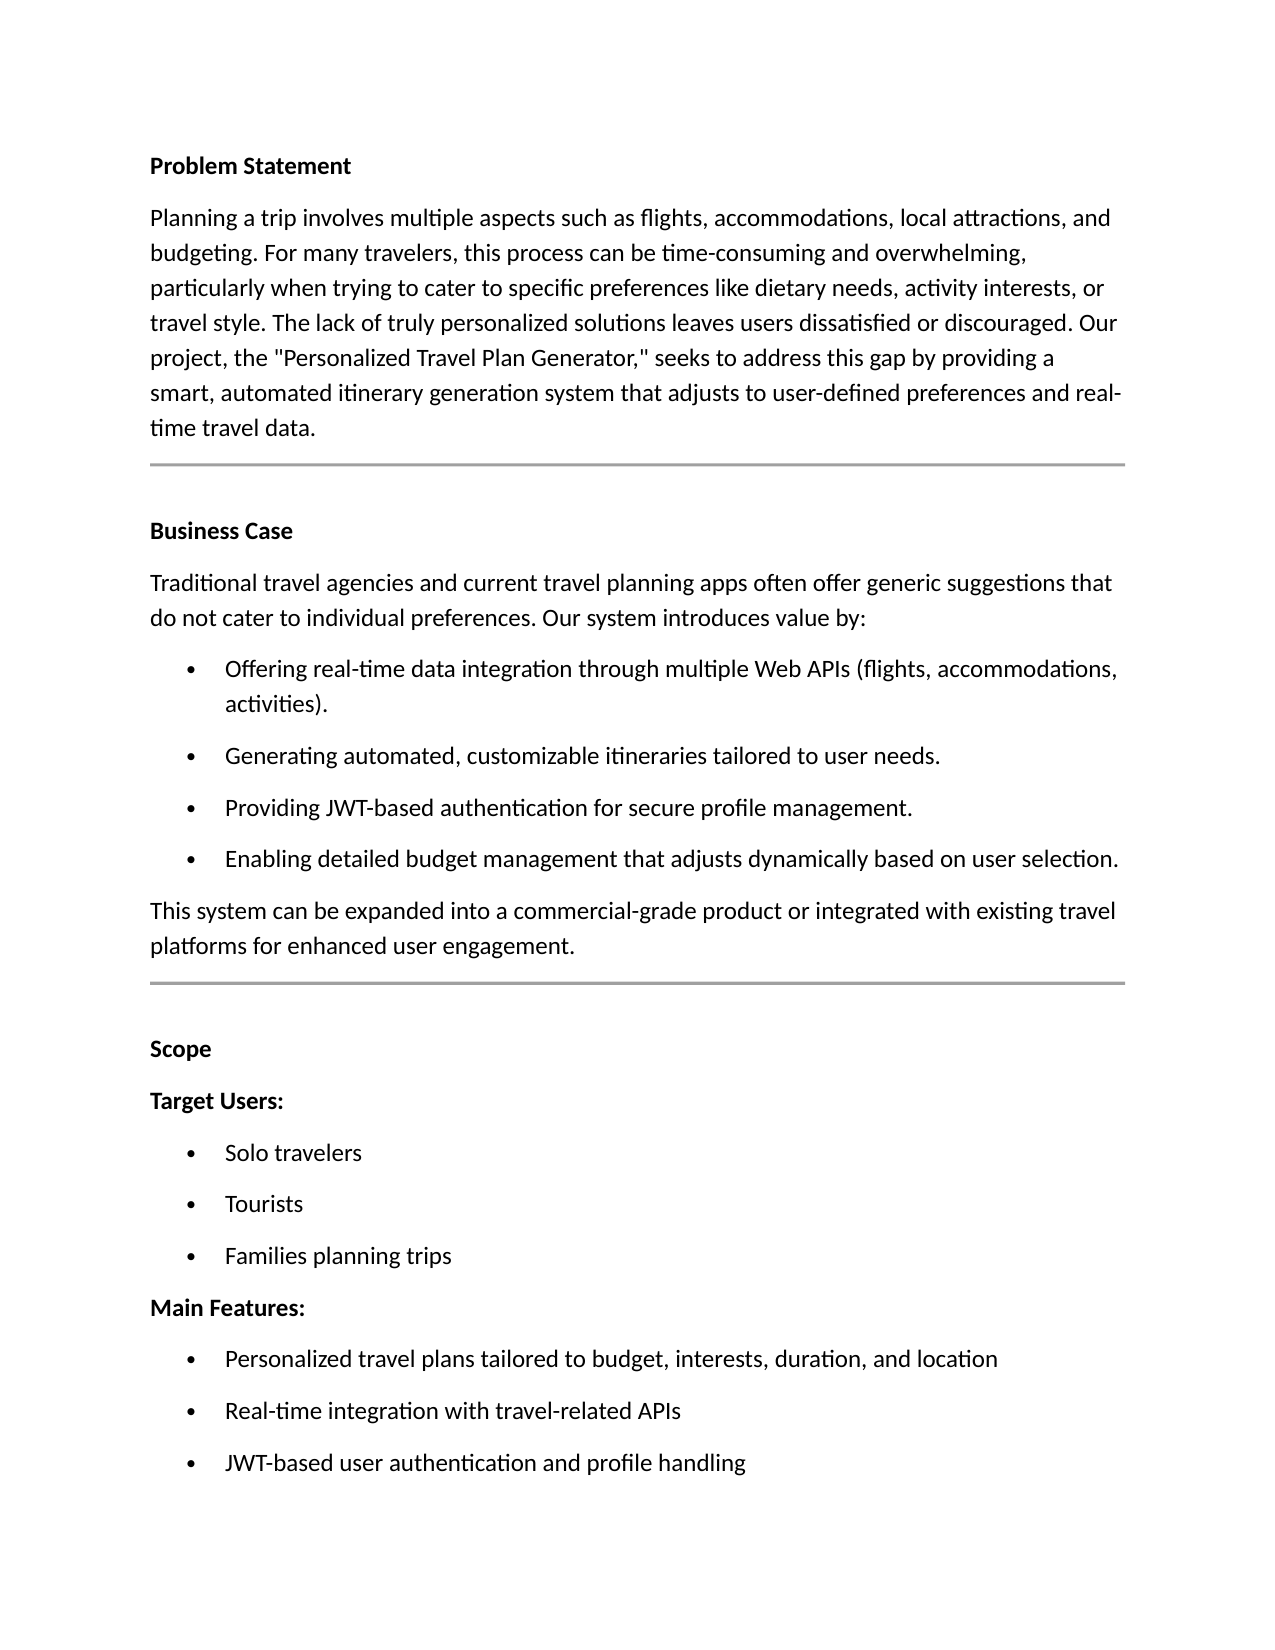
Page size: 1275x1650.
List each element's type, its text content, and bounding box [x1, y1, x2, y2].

list Solo travelers [187, 1137, 1125, 1167]
text Traditional travel agencies and current travel planning apps often offer generic suggestions that do not cater to individual preferences. Our system introduces value by: [150, 567, 1125, 632]
list Enabling detailed budget management that adjusts dynamically based on user selection. [187, 843, 1125, 874]
list Families planning trips [187, 1240, 1125, 1271]
text Planning a trip involves multiple aspects such as flights, accommodations, local attractions, and budgeting. For many travelers, this process can be time-consuming and overwhelming, particularly when trying to cater to specific preferences like dietary needs, activity interests, or travel style. The lack of truly personalized solutions leaves users dissatisfied or discouraged. Our project, the "Personalized Travel Plan Generator," seeks to address this gap by providing a smart, automated itinerary generation system that adjusts to user-defined preferences and real-time travel data. [150, 202, 1125, 442]
text Main Features: [150, 1292, 1125, 1322]
list Personalized travel plans tailored to budget, interests, duration, and location [187, 1343, 1125, 1374]
text Problem Statement [150, 150, 1125, 181]
text This system can be expanded into a commercial-grade product or integrated with existing travel platforms for enhanced user engagement. [150, 895, 1125, 961]
list JWT-based user authentication and profile handling [187, 1447, 1125, 1477]
list Real-time integration with travel-related APIs [187, 1395, 1125, 1426]
text Target Users: [150, 1085, 1125, 1116]
list Generating automated, customizable itineraries tailored to user needs. [187, 740, 1125, 771]
text Business Case [150, 515, 1125, 546]
list Tourists [187, 1188, 1125, 1219]
list Offering real-time data integration through multiple Web APIs (flights, accommodations, activities). [187, 653, 1125, 719]
list Providing JWT-based authentication for secure profile management. [187, 792, 1125, 822]
text Scope [150, 1033, 1125, 1064]
